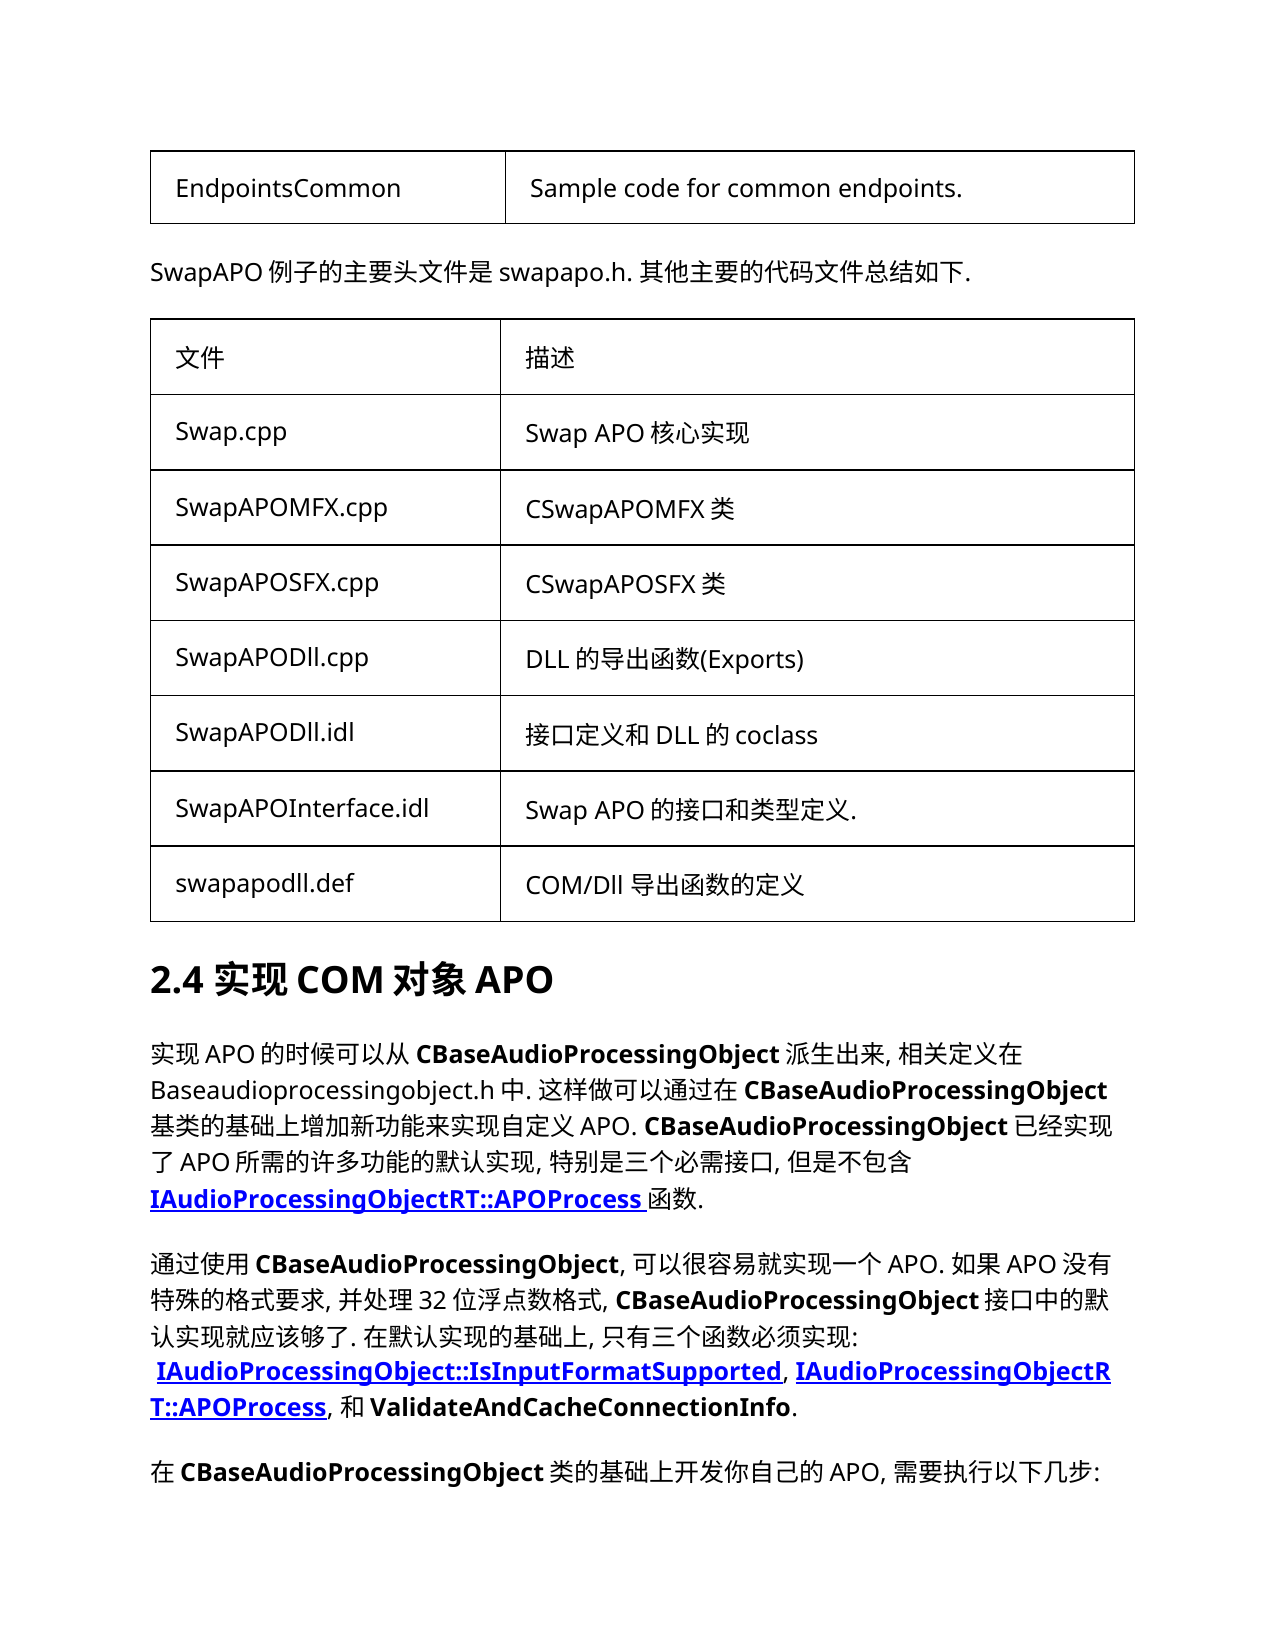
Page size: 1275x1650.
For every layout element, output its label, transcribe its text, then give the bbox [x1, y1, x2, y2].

table_cell CSwapAPOSFX类 [501, 546, 1134, 619]
table_cell Swap APO核心实现 [501, 395, 1134, 469]
table_cell SwapAPOInterface.idl [151, 772, 500, 845]
table_cell Swap APO的接口和类型定义. [501, 772, 1134, 845]
table_cell SwapAPOSFX.cpp [151, 546, 500, 619]
table_cell EndpointsCommon [151, 152, 505, 223]
table_cell Swap.cpp [151, 395, 500, 469]
table_cell CSwapAPOMFX类 [501, 471, 1134, 544]
table_cell 接口定义和DLL的coclass [501, 696, 1134, 770]
subtitle 2.4 实现COM对象APO [150, 950, 1125, 1005]
text 实现APO的时候可以从CBaseAudioProcessingObject派生出来, 相关定义在Baseaudioprocessingobject.h中. 这样做可以通过在CBaseAudioProcessingObject 基类的基础上增加新功能来实现自定义APO. CBaseAudioProcessingObject已经实现了APO所需的许多功能的默认实现, 特别是三个必需接口, 但是不包含IAudioProcessingObjectRT::APOProcess函数. [150, 1034, 1125, 1215]
table_cell swapapodll.def [151, 847, 500, 921]
table_cell DLL的导出函数(Exports) [501, 621, 1134, 695]
table_cell SwapAPODll.cpp [151, 621, 500, 695]
table_cell SwapAPOMFX.cpp [151, 471, 500, 544]
table_header 文件 [151, 320, 500, 393]
table_cell SwapAPODll.idl [151, 696, 500, 770]
text SwapAPO例子的主要头文件是swapapo.h. 其他主要的代码文件总结如下. [150, 253, 1125, 289]
text 在CBaseAudioProcessingObject类的基础上开发你自己的APO, 需要执行以下几步: [150, 1453, 1125, 1489]
table_header 描述 [501, 320, 1134, 393]
text 通过使用CBaseAudioProcessingObject, 可以很容易就实现一个APO. 如果APO没有特殊的格式要求, 并处理32位浮点数格式, CBaseAudioProcessingObject接口中的默认实现就应该够了. 在默认实现的基础上, 只有三个函数必须实现: IAudioProcessingObject::IsInputFormatSupported, IAudioProcessingObjectRT::APOProcess, 和ValidateAndCacheConnectionInfo. [150, 1244, 1125, 1423]
table_cell Sample code for common endpoints. [506, 152, 1134, 223]
table_cell COM/Dll 导出函数的定义 [501, 847, 1134, 921]
